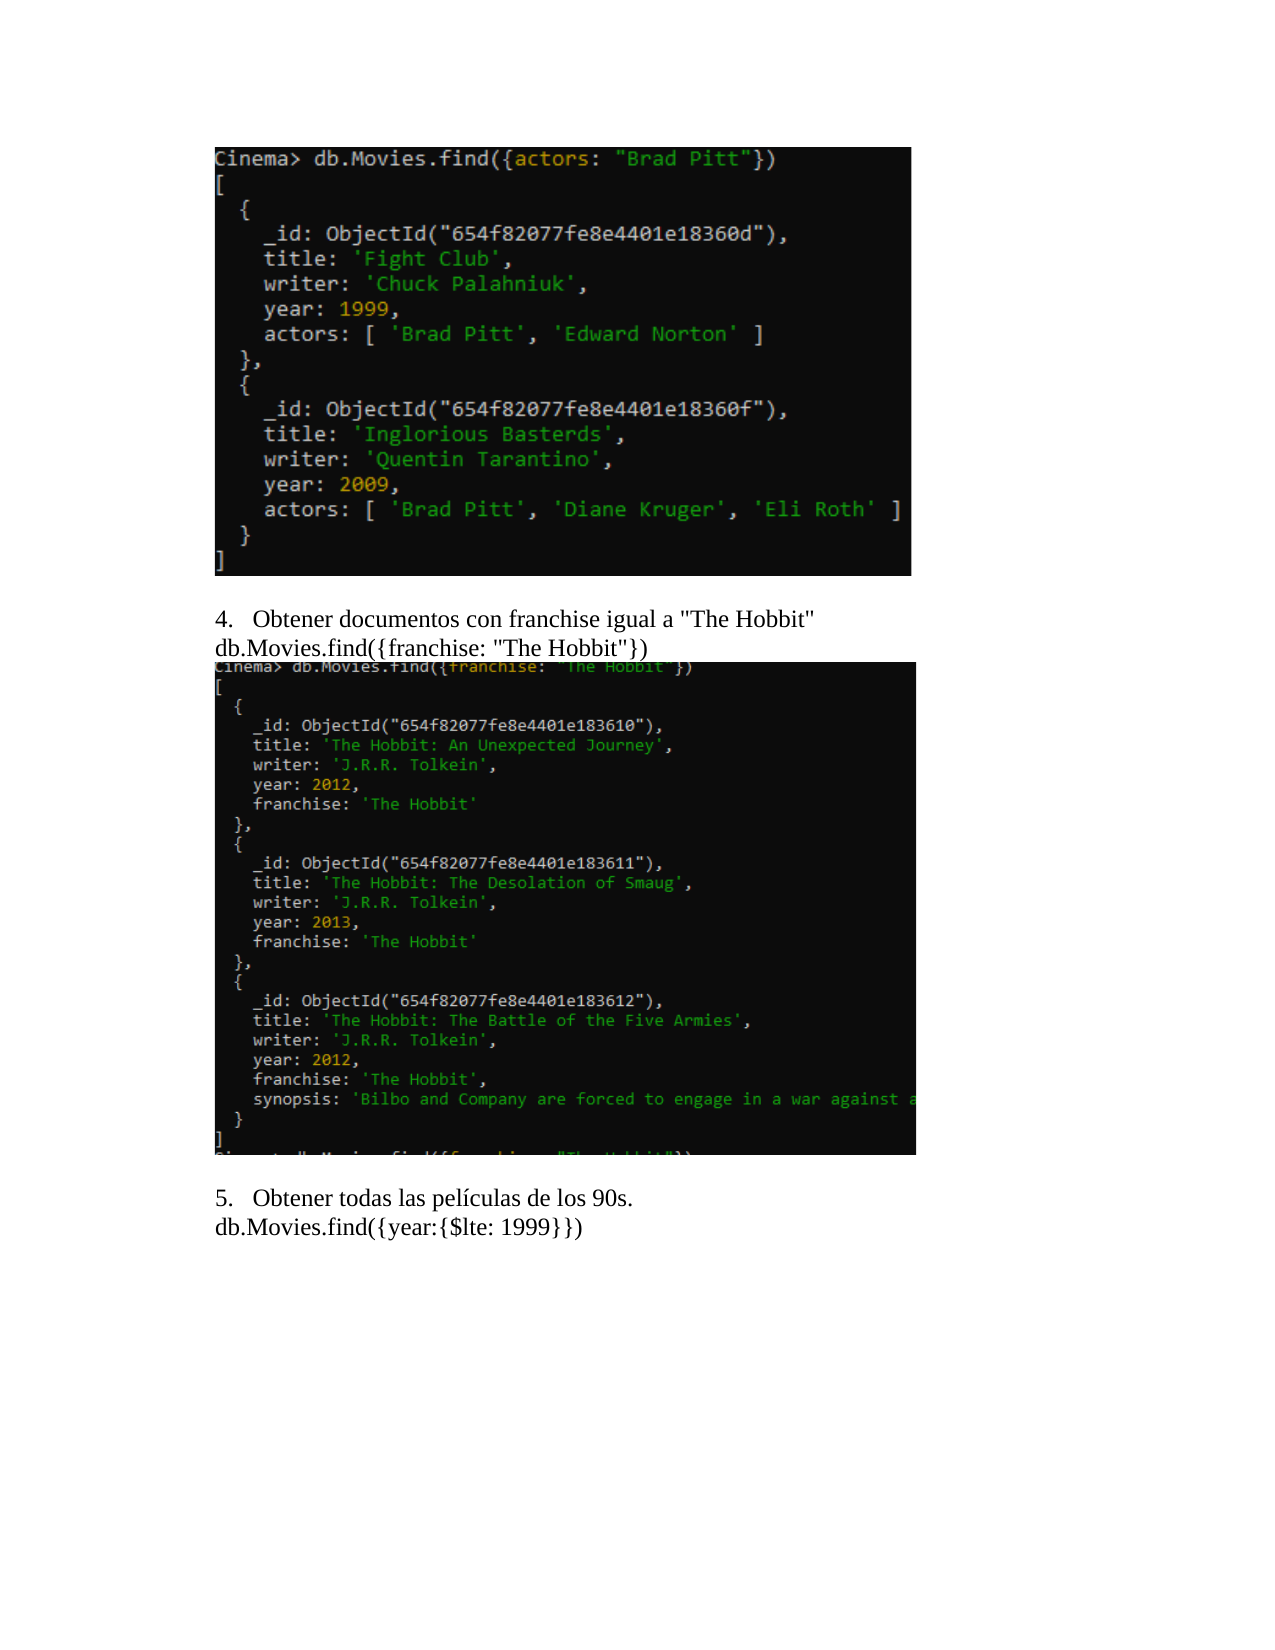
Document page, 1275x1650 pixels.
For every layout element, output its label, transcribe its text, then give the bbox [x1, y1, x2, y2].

text db.Movies.find({year:{$lte: 1999}}) [215, 1212, 1098, 1240]
list Obtener documentos con franchise igual a "The Hobbit" [215, 604, 1098, 633]
list Obtener todas las películas de los 90s. [215, 1183, 1098, 1212]
picture [214, 147, 912, 576]
picture [214, 662, 917, 1155]
text db.Movies.find({franchise: "The Hobbit"}) [215, 633, 1098, 662]
